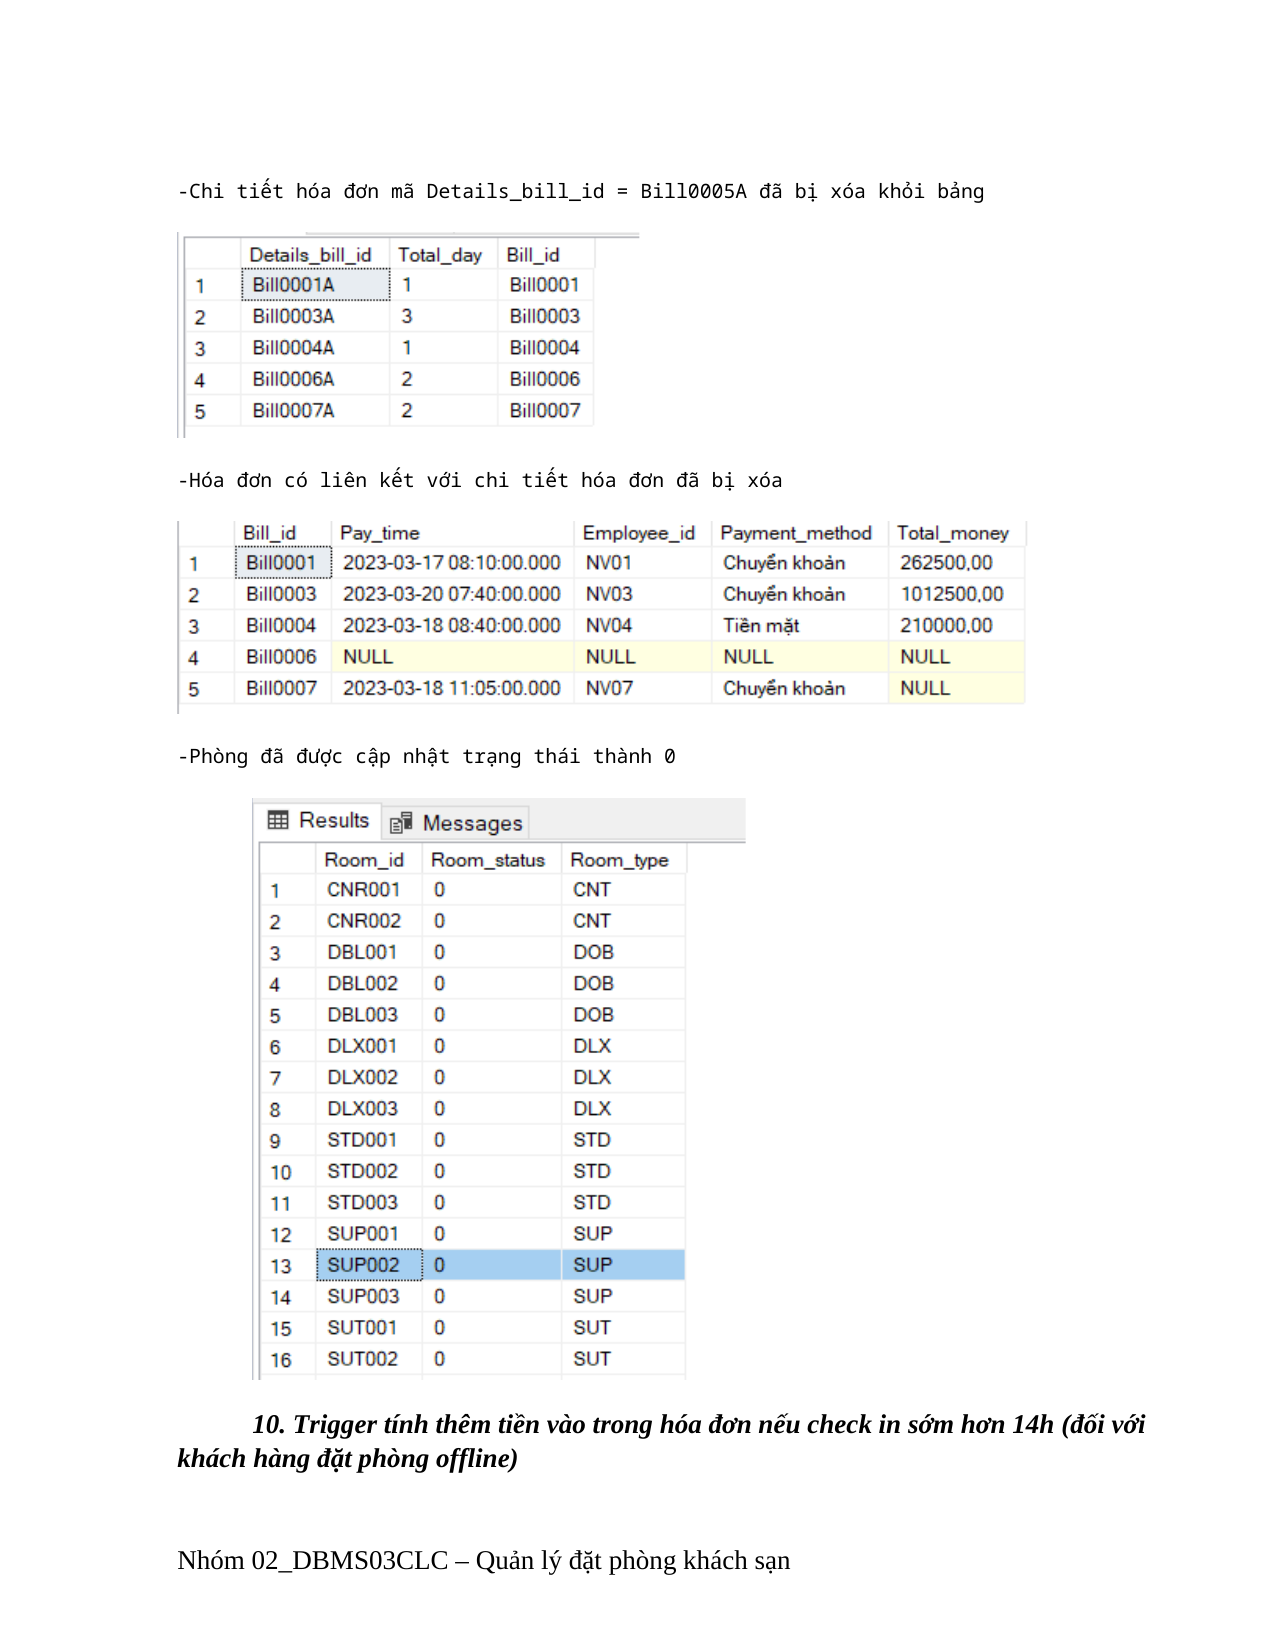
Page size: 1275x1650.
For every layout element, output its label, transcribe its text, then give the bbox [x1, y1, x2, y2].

picture [177, 232, 640, 438]
picture [252, 798, 746, 1380]
text -Hóa đơn có liên kết với chi tiết hóa đơn đã bị xóa [177, 466, 1158, 493]
text -Phòng đã được cập nhật trạng thái thành 0 [177, 743, 1158, 770]
text 10. Trigger tính thêm tiền vào trong hóa đơn nếu check in sớm hơn 14h (đối với khách hàng đặt phòng offline) [177, 1408, 1158, 1473]
picture [177, 521, 1029, 714]
text -Chi tiết hóa đơn mã Details_bill_id = Bill0005A đã bị xóa khỏi bảng [177, 177, 1158, 204]
